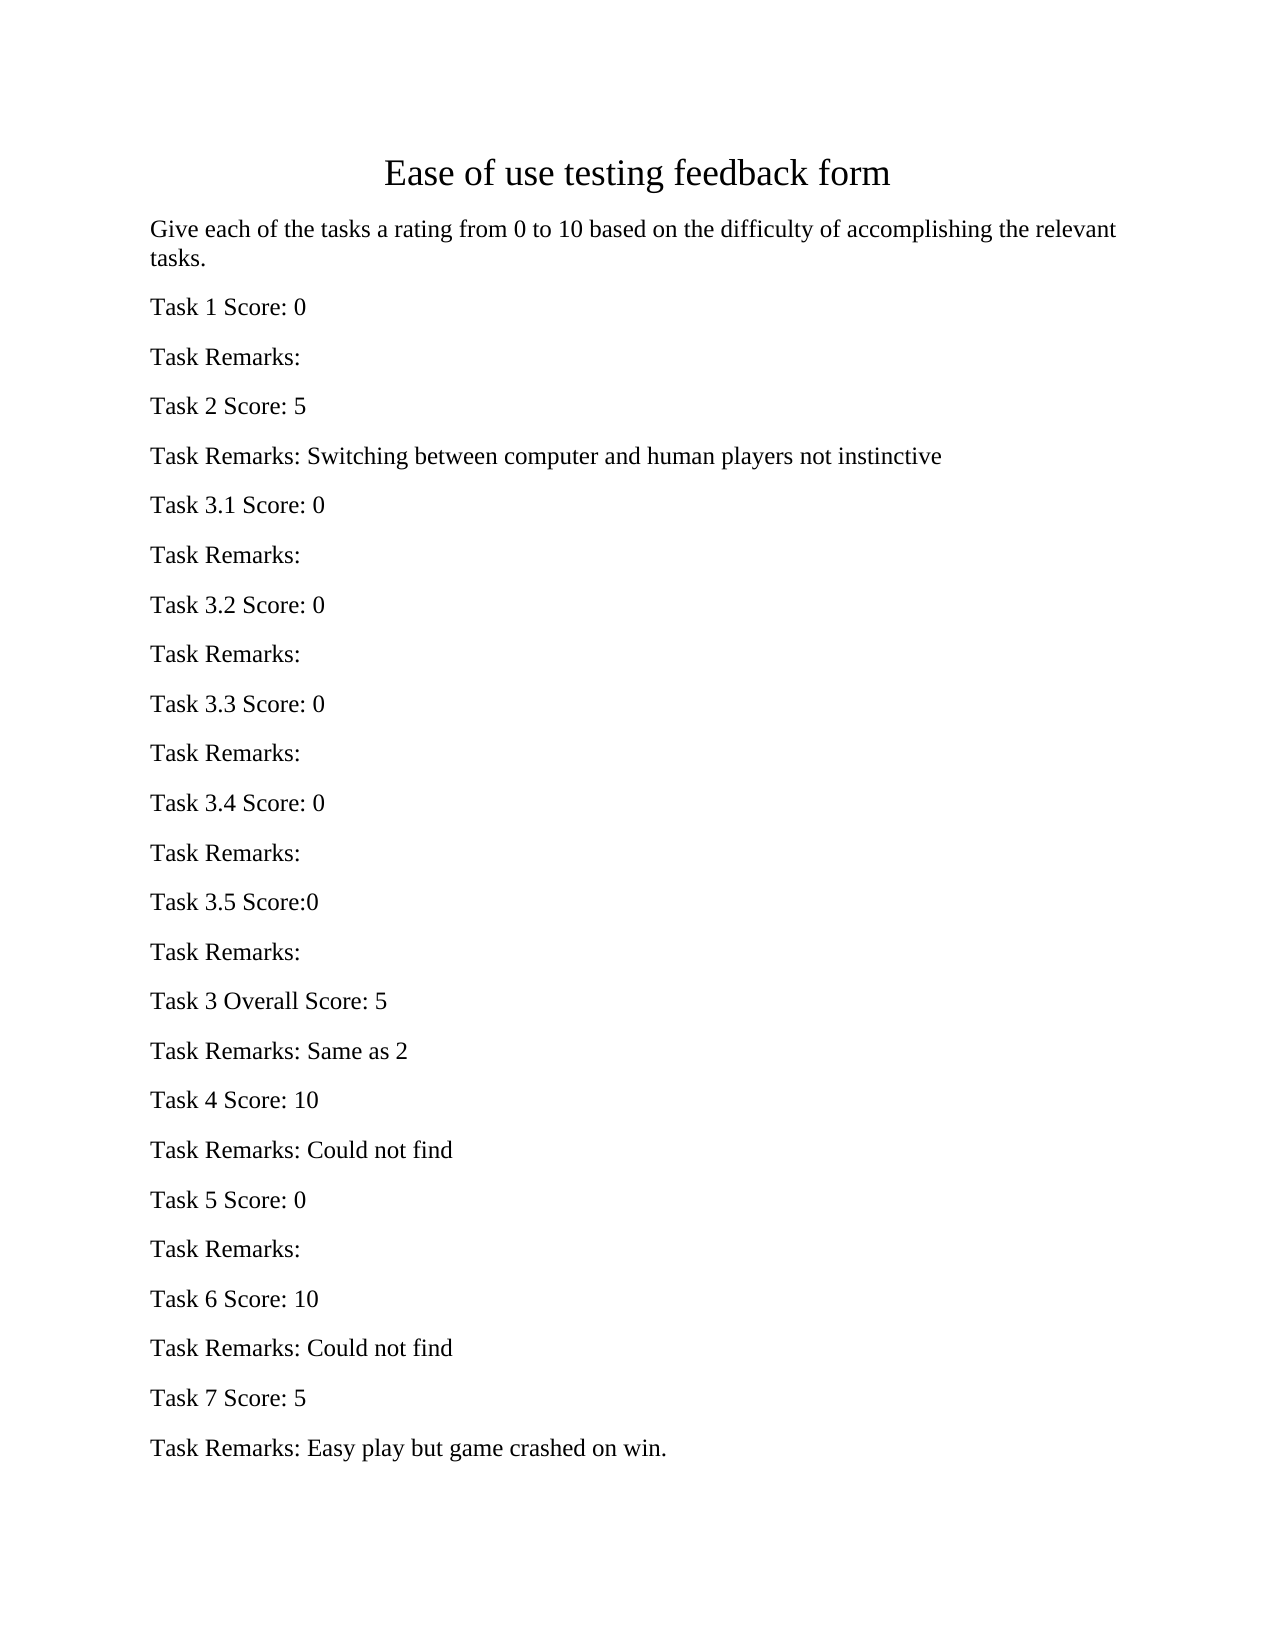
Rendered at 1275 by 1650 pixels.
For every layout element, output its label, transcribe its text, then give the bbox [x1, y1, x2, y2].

text Give each of the tasks a rating from 0 to 10 based on the difficulty of accomplishing the relevant tasks. [150, 214, 1125, 271]
text Task Remarks: Could not find [150, 1135, 1125, 1164]
text Task 3.5 Score:0 [150, 887, 1125, 916]
text Task 4 Score: 10 [150, 1086, 1125, 1114]
text Task Remarks: Could not find [150, 1333, 1125, 1362]
text Task 3.1 Score: 0 [150, 491, 1125, 519]
text Task 2 Score: 5 [150, 391, 1125, 420]
text Task 3.2 Score: 0 [150, 590, 1125, 618]
text Task 6 Score: 10 [150, 1284, 1125, 1313]
text Task Remarks: [150, 1234, 1125, 1263]
text Task Remarks: Same as 2 [150, 1036, 1125, 1065]
text Task Remarks: [150, 937, 1125, 966]
text Task Remarks: [150, 639, 1125, 668]
text Task 3 Overall Score: 5 [150, 986, 1125, 1015]
text Task 5 Score: 0 [150, 1185, 1125, 1213]
text Task 3.4 Score: 0 [150, 788, 1125, 817]
text Task Remarks: [150, 540, 1125, 569]
text Task 3.3 Score: 0 [150, 689, 1125, 718]
text Task 7 Score: 5 [150, 1383, 1125, 1412]
text Task Remarks: [150, 838, 1125, 866]
text Task Remarks: [150, 342, 1125, 371]
text Task Remarks: Switching between computer and human players not instinctive [150, 441, 1125, 470]
text Ease of use testing feedback form [150, 150, 1125, 193]
text Task 1 Score: 0 [150, 292, 1125, 321]
text Task Remarks: Easy play but game crashed on win. [150, 1433, 1125, 1461]
text Task Remarks: [150, 738, 1125, 767]
